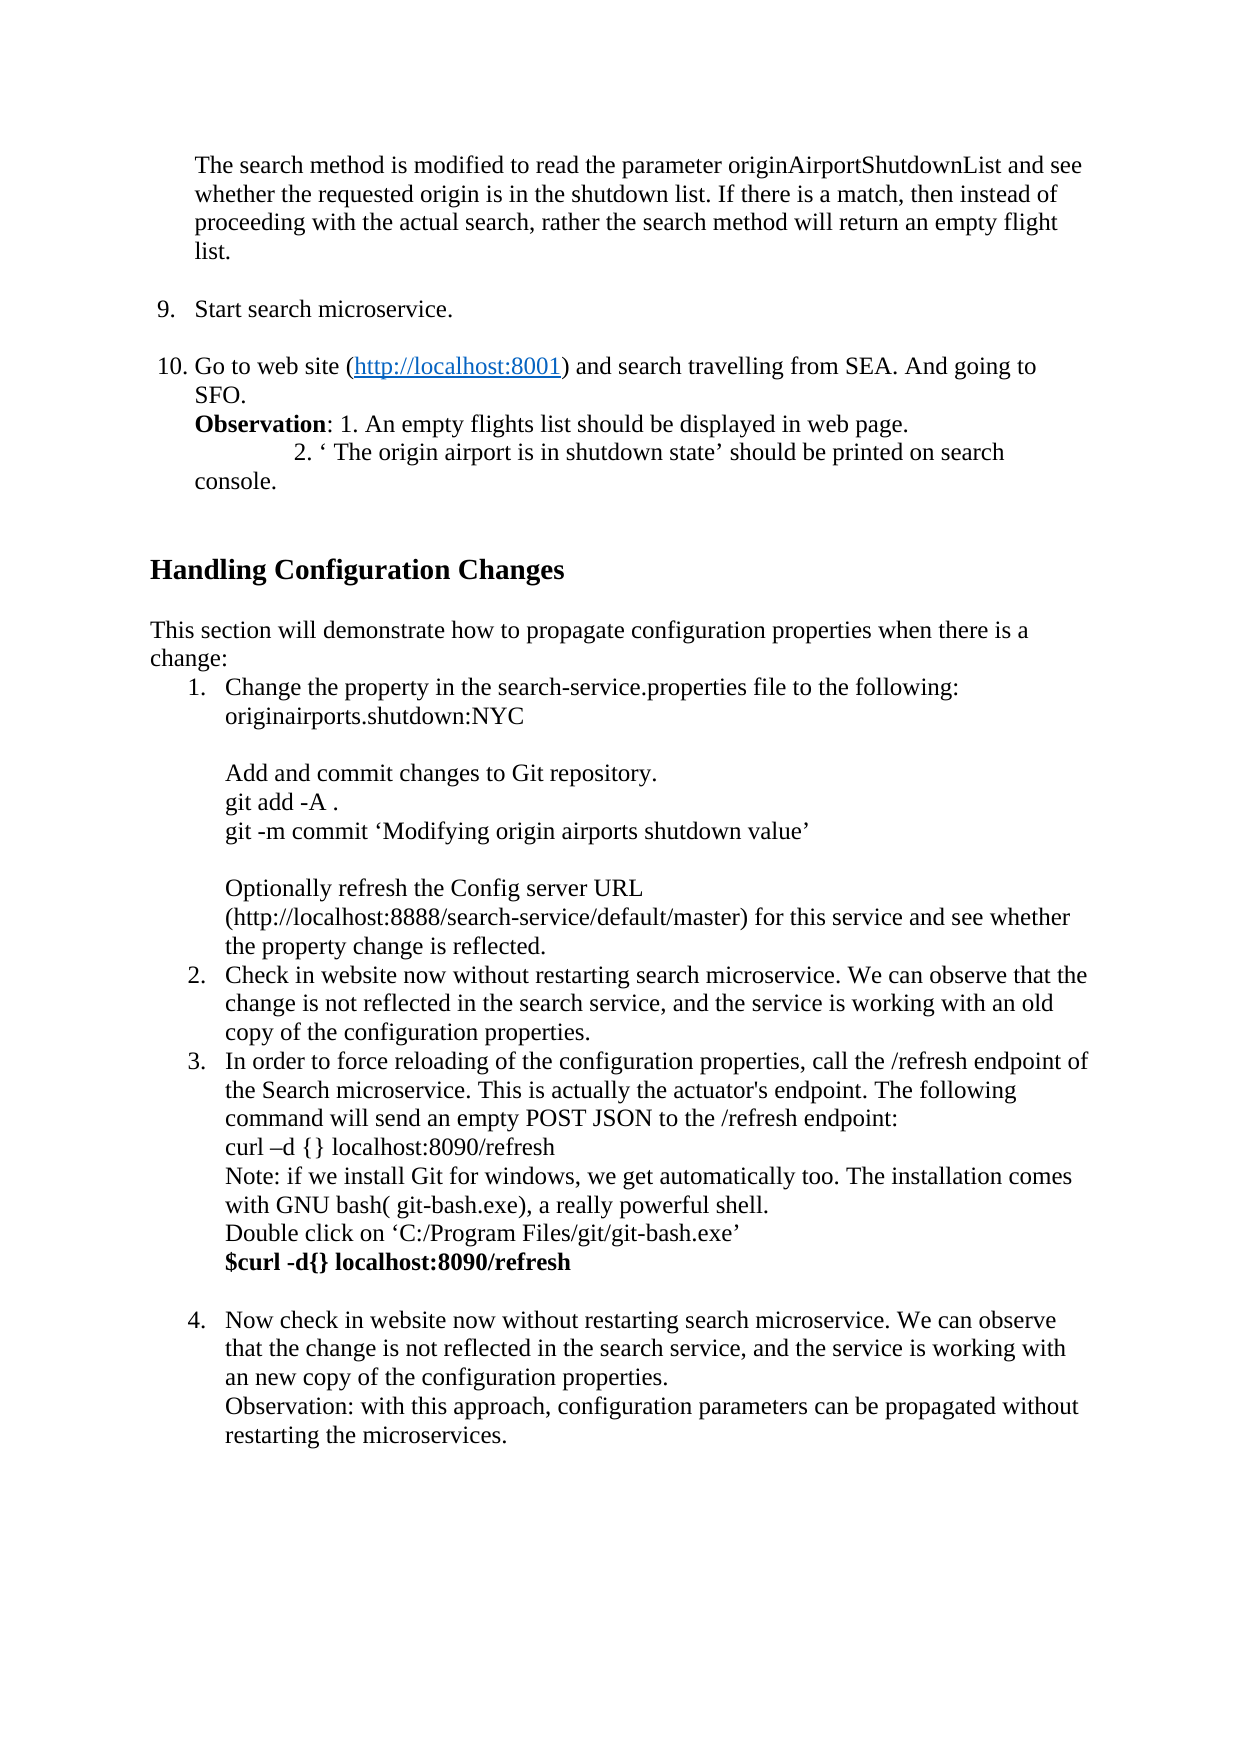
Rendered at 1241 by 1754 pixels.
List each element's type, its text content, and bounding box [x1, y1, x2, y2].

text The search method is modified to read the parameter originAirportShutdownList and see whether the requested origin is in the shutdown list. If there is a match, then instead of proceeding with the actual search, rather the search method will return an empty flight list. [194, 150, 1090, 265]
list Note: if we install Git for windows, we get automatically too. The installation comes with GNU bash( git-bash.exe), a really powerful shell. [225, 1161, 1090, 1218]
list Double click on ‘C:/Program Files/git/git-bash.exe’ [225, 1218, 1090, 1247]
list curl –d {} localhost:8090/refresh [225, 1132, 1090, 1161]
text This section will demonstrate how to propagate configuration properties when there is a change: [150, 615, 1090, 672]
list Add and commit changes to Git repository. [225, 758, 1090, 787]
list Check in website now without restarting search microservice. We can observe that the change is not reflected in the search service, and the service is working with an old copy of the configuration properties. [187, 960, 1090, 1046]
list $curl -d{} localhost:8090/refresh [225, 1247, 1090, 1276]
text Handling Configuration Changes [150, 552, 1090, 586]
text Observation: with this approach, configuration parameters can be propagated without restarting the microservices. [225, 1391, 1090, 1448]
list Go to web site (http://localhost:8001) and search travelling from SEA. And going to SFO. [157, 351, 1090, 409]
list git add -A . [225, 787, 1090, 816]
list git -m commit ‘Modifying origin airports shutdown value’ [225, 816, 1090, 845]
list Start search microservice. [157, 294, 1090, 322]
list In order to force reloading of the configuration properties, call the /refresh endpoint of the Search microservice. This is actually the actuator's endpoint. The following command will send an empty POST JSON to the /refresh endpoint: [187, 1046, 1090, 1132]
text 2. ‘ The origin airport is in shutdown state’ should be printed on search console. [194, 437, 1090, 495]
text Observation: 1. An empty flights list should be displayed in web page. [194, 409, 1090, 437]
list Now check in website now without restarting search microservice. We can observe that the change is not reflected in the search service, and the service is working with an new copy of the configuration properties. [187, 1305, 1090, 1391]
text Optionally refresh the Config server URL (http://localhost:8888/search-service/default/master) for this service and see whether the property change is reflected. [225, 873, 1090, 960]
list Change the property in the search-service.properties file to the following: originairports.shutdown:NYC [187, 672, 1090, 730]
